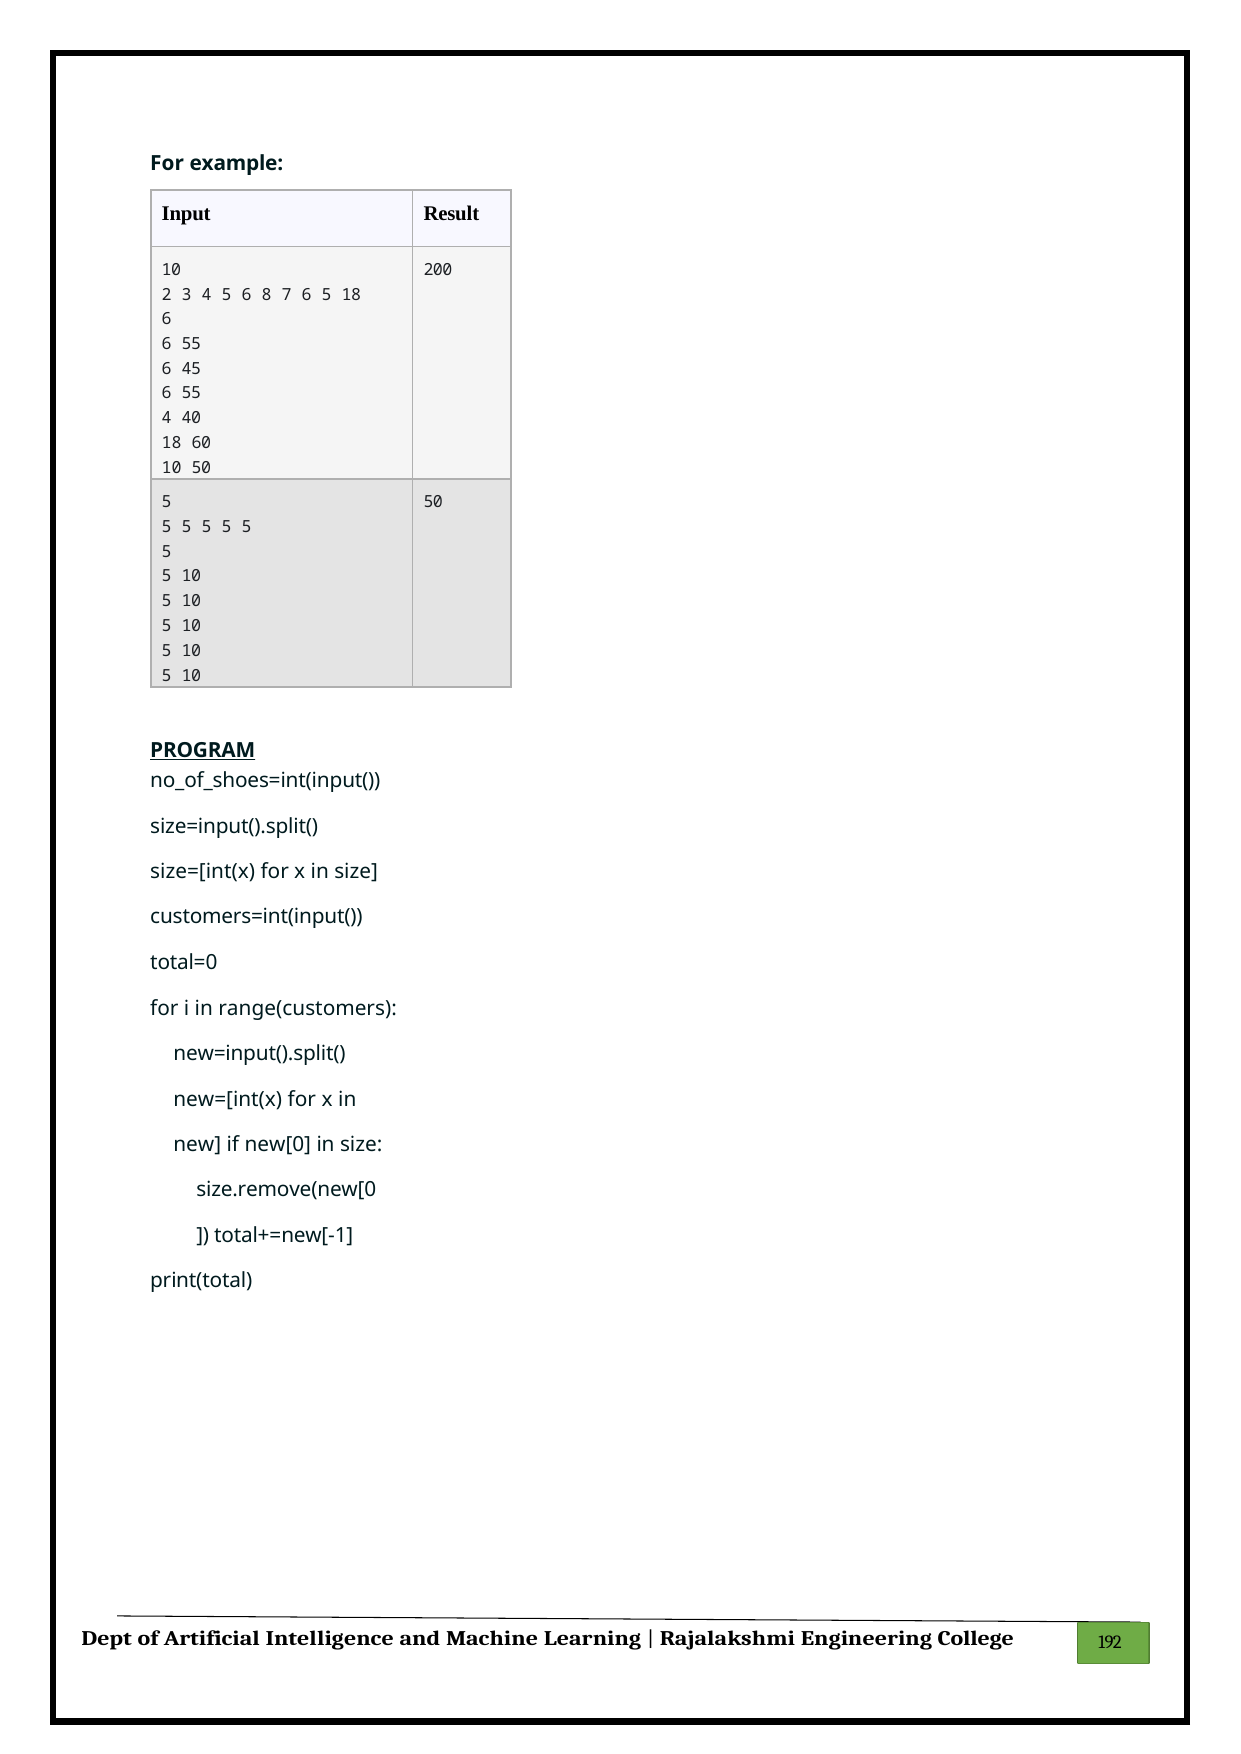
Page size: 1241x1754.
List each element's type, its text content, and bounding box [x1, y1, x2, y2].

text no_of_shoes=int(input()) size=input().split() size=[int(x) for x in size] customers=int(input()) total=0 [150, 765, 402, 975]
text for i in range(customers): new=input().split() new=[int(x) for x in new] if new[0] in size: [150, 993, 402, 1157]
table_cell 10 2 3 4 5 6 8 7 6 5 18 6 6 55 6 45 6 55 4 40 18 60 10 50 [152, 247, 412, 478]
table_cell 50 [413, 480, 510, 686]
text size.remove(new[0]) total+=new[-1] [196, 1174, 378, 1248]
table_header Input [152, 191, 412, 246]
table_cell 200 [413, 247, 510, 478]
subtitle PROGRAM [150, 735, 1105, 763]
table_cell 5 5 5 5 5 5 5 5 10 5 10 5 10 5 10 5 10 [152, 480, 412, 686]
text print(total) [150, 1266, 1105, 1294]
table_header Result [413, 191, 510, 246]
text For example: [150, 148, 1105, 176]
